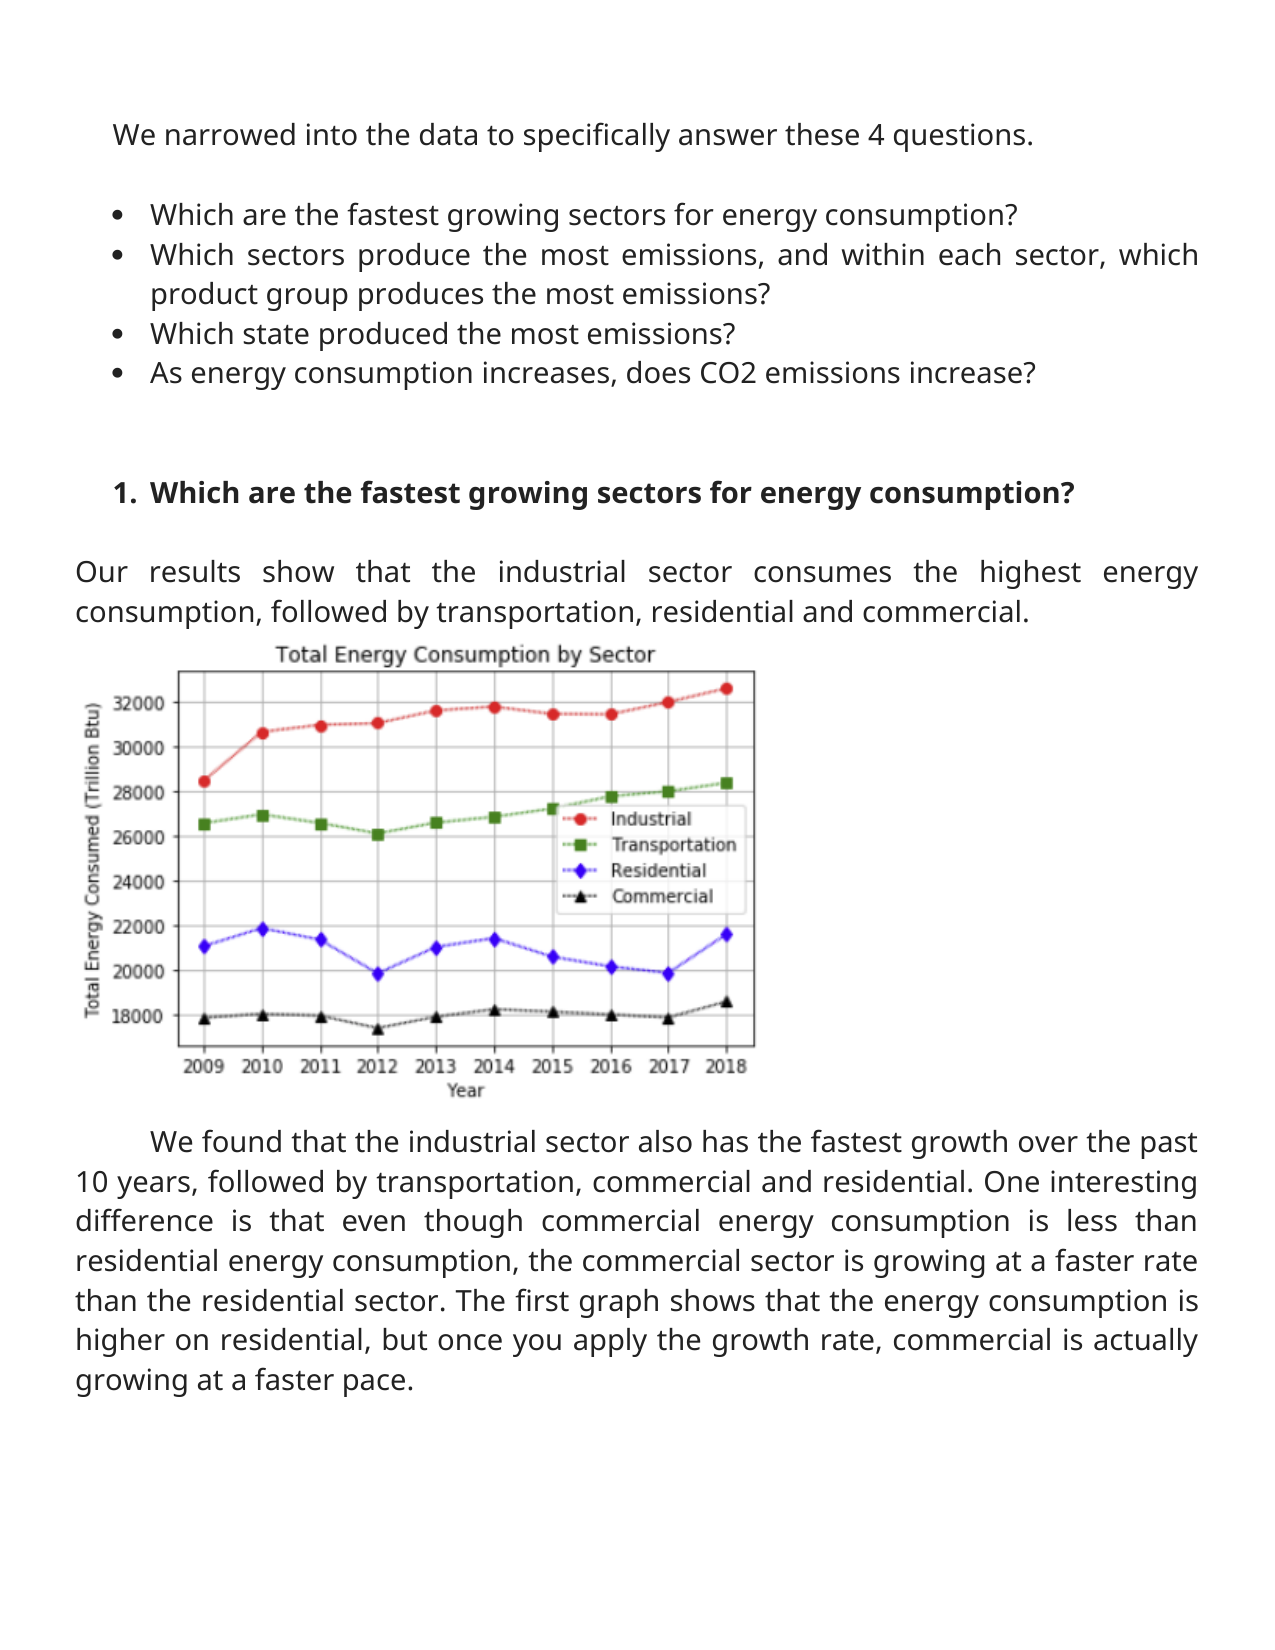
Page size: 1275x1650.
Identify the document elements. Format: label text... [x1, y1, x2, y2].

list Which sectors produce the most emissions, and within each sector, which product group produces the most emissions? [112, 234, 1200, 313]
picture [75, 630, 824, 1122]
list Which are the fastest growing sectors for energy consumption? [112, 194, 1200, 234]
list Which state produced the most emissions? [112, 313, 1200, 353]
text Our results show that the industrial sector consumes the highest energy consumption, followed by transportation, residential and commercial. [75, 551, 1200, 631]
list Which are the fastest growing sectors for energy consumption? [112, 472, 1200, 512]
text We narrowed into the data to specifically answer these 4 questions. [75, 115, 1200, 154]
list As energy consumption increases, does CO2 emissions increase? [112, 353, 1200, 392]
text We found that the industrial sector also has the fastest growth over the past 10 years, followed by transportation, commercial and residential. One interesting difference is that even though commercial energy consumption is less than residential energy consumption, the commercial sector is growing at a faster rate than the residential sector. The first graph shows that the energy consumption is higher on residential, but once you apply the growth rate, commercial is actually growing at a faster pace. [75, 1121, 1200, 1399]
